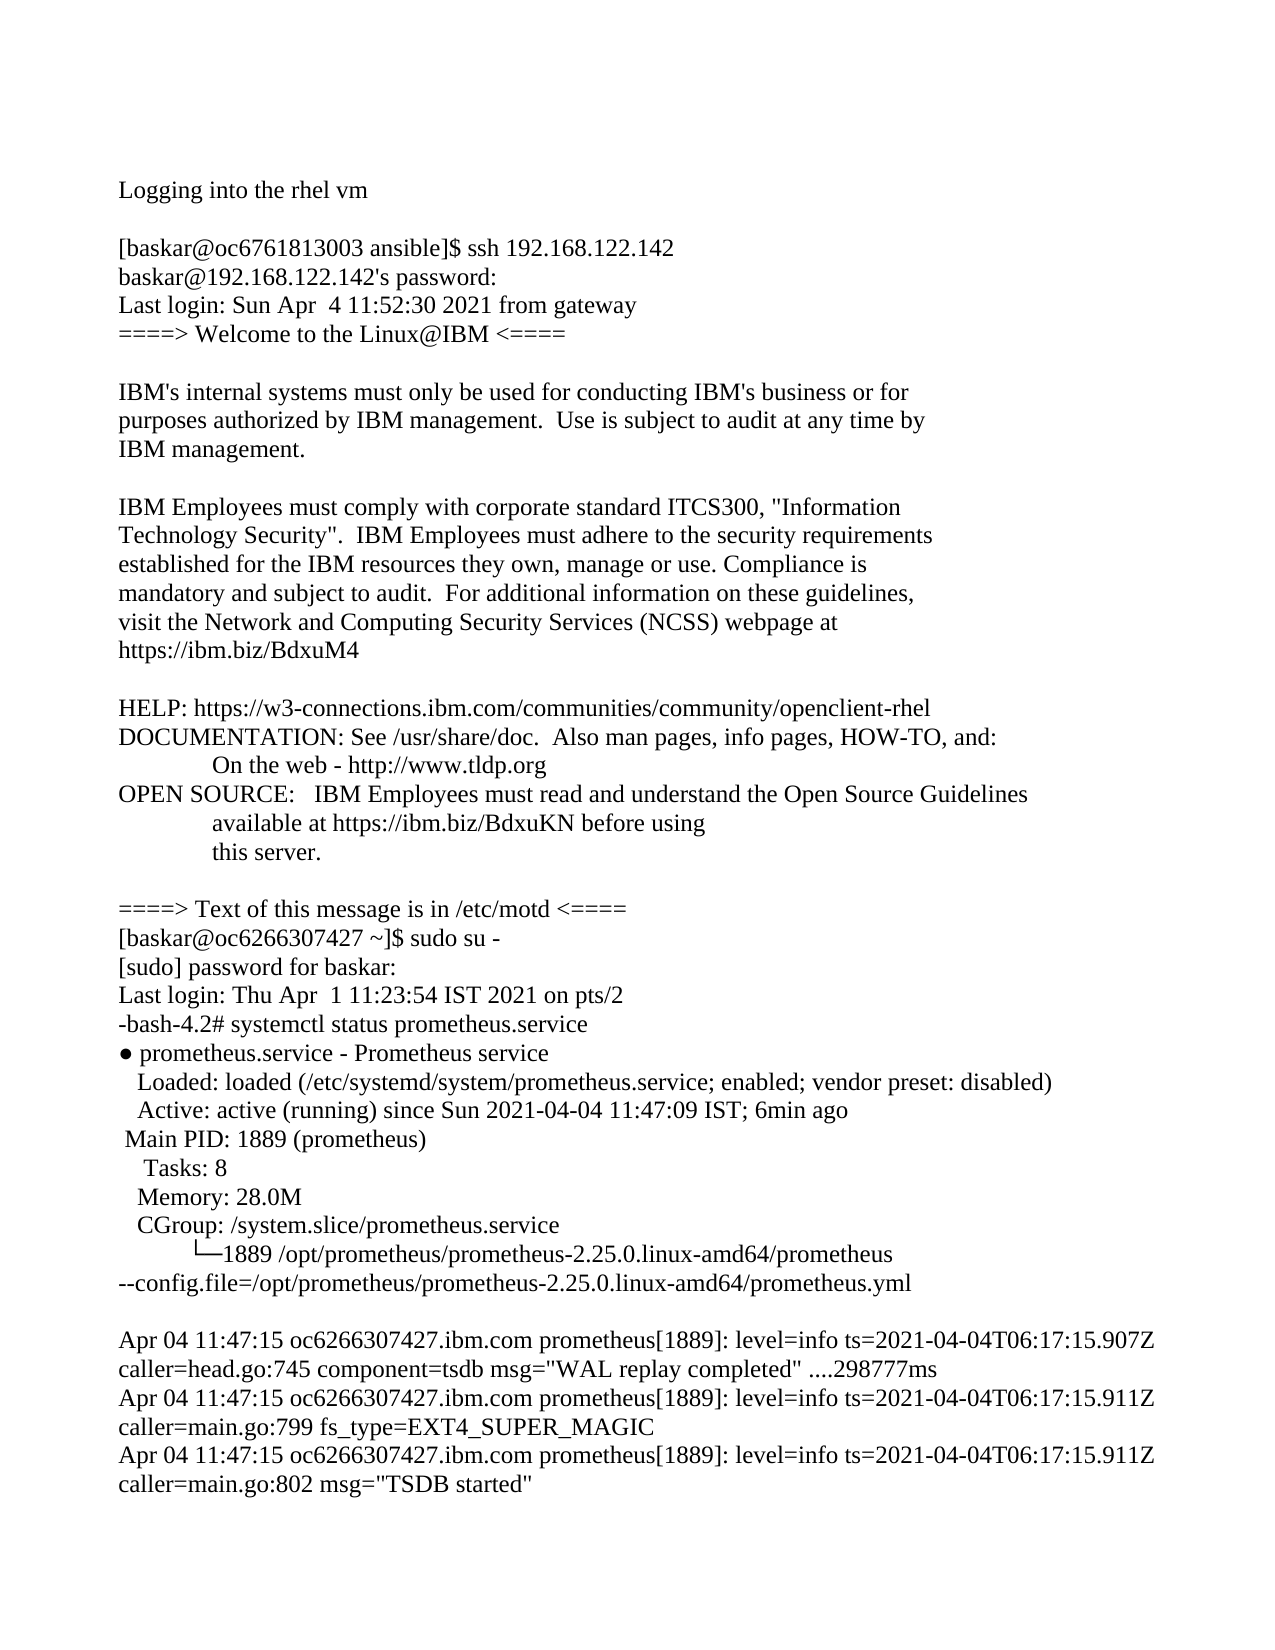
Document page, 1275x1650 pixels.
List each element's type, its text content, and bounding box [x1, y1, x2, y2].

text this server. [118, 837, 1157, 866]
text On the web - http://www.tldp.org [118, 751, 1157, 779]
text established for the IBM resources they own, manage or use. Compliance is [118, 549, 1157, 578]
text Loaded: loaded (/etc/systemd/system/prometheus.service; enabled; vendor preset: disabled) [118, 1067, 1157, 1096]
text visit the Network and Computing Security Services (NCSS) webpage at [118, 607, 1157, 636]
text Logging into the rhel vm [118, 176, 1157, 204]
text https://ibm.biz/BdxuM4 [118, 636, 1157, 664]
text Tasks: 8 [118, 1153, 1157, 1182]
text Main PID: 1889 (prometheus) [118, 1124, 1157, 1153]
text [baskar@oc6266307427 ~]$ sudo su - [118, 923, 1157, 952]
text CGroup: /system.slice/prometheus.service [118, 1211, 1157, 1239]
text DOCUMENTATION: See /usr/share/doc. Also man pages, info pages, HOW-TO, and: [118, 722, 1157, 751]
text └─1889 /opt/prometheus/prometheus-2.25.0.linux-amd64/prometheus --config.file=/opt/prometheus/prometheus-2.25.0.linux-amd64/prometheus.yml [118, 1239, 1157, 1297]
text OPEN SOURCE: IBM Employees must read and understand the Open Source Guidelines [118, 779, 1157, 808]
text baskar@192.168.122.142's password: [118, 262, 1157, 291]
text Last login: Thu Apr 1 11:23:54 IST 2021 on pts/2 [118, 981, 1157, 1009]
text -bash-4.2# systemctl status prometheus.service [118, 1009, 1157, 1038]
text [sudo] password for baskar: [118, 952, 1157, 981]
text IBM management. [118, 434, 1157, 463]
text ====> Text of this message is in /etc/motd <==== [118, 894, 1157, 923]
text HELP: https://w3-connections.ibm.com/communities/community/openclient-rhel [118, 693, 1157, 722]
text purposes authorized by IBM management. Use is subject to audit at any time by [118, 406, 1157, 434]
text Memory: 28.0M [118, 1182, 1157, 1211]
text mandatory and subject to audit. For additional information on these guidelines, [118, 578, 1157, 607]
text Apr 04 11:47:15 oc6266307427.ibm.com prometheus[1889]: level=info ts=2021-04-04T06:17:15.911Z caller=main.go:799 fs_type=EXT4_SUPER_MAGIC [118, 1383, 1157, 1441]
text available at https://ibm.biz/BdxuKN before using [118, 808, 1157, 837]
text ● prometheus.service - Prometheus service [118, 1038, 1157, 1067]
text Last login: Sun Apr 4 11:52:30 2021 from gateway [118, 291, 1157, 319]
text ====> Welcome to the Linux@IBM <==== [118, 319, 1157, 348]
text [baskar@oc6761813003 ansible]$ ssh 192.168.122.142 [118, 233, 1157, 262]
text Apr 04 11:47:15 oc6266307427.ibm.com prometheus[1889]: level=info ts=2021-04-04T06:17:15.911Z caller=main.go:802 msg="TSDB started" [118, 1441, 1157, 1498]
text Technology Security". IBM Employees must adhere to the security requirements [118, 521, 1157, 549]
text Active: active (running) since Sun 2021-04-04 11:47:09 IST; 6min ago [118, 1096, 1157, 1124]
text IBM's internal systems must only be used for conducting IBM's business or for [118, 377, 1157, 406]
text Apr 04 11:47:15 oc6266307427.ibm.com prometheus[1889]: level=info ts=2021-04-04T06:17:15.907Z caller=head.go:745 component=tsdb msg="WAL replay completed" ....298777ms [118, 1326, 1157, 1383]
text IBM Employees must comply with corporate standard ITCS300, "Information [118, 492, 1157, 521]
